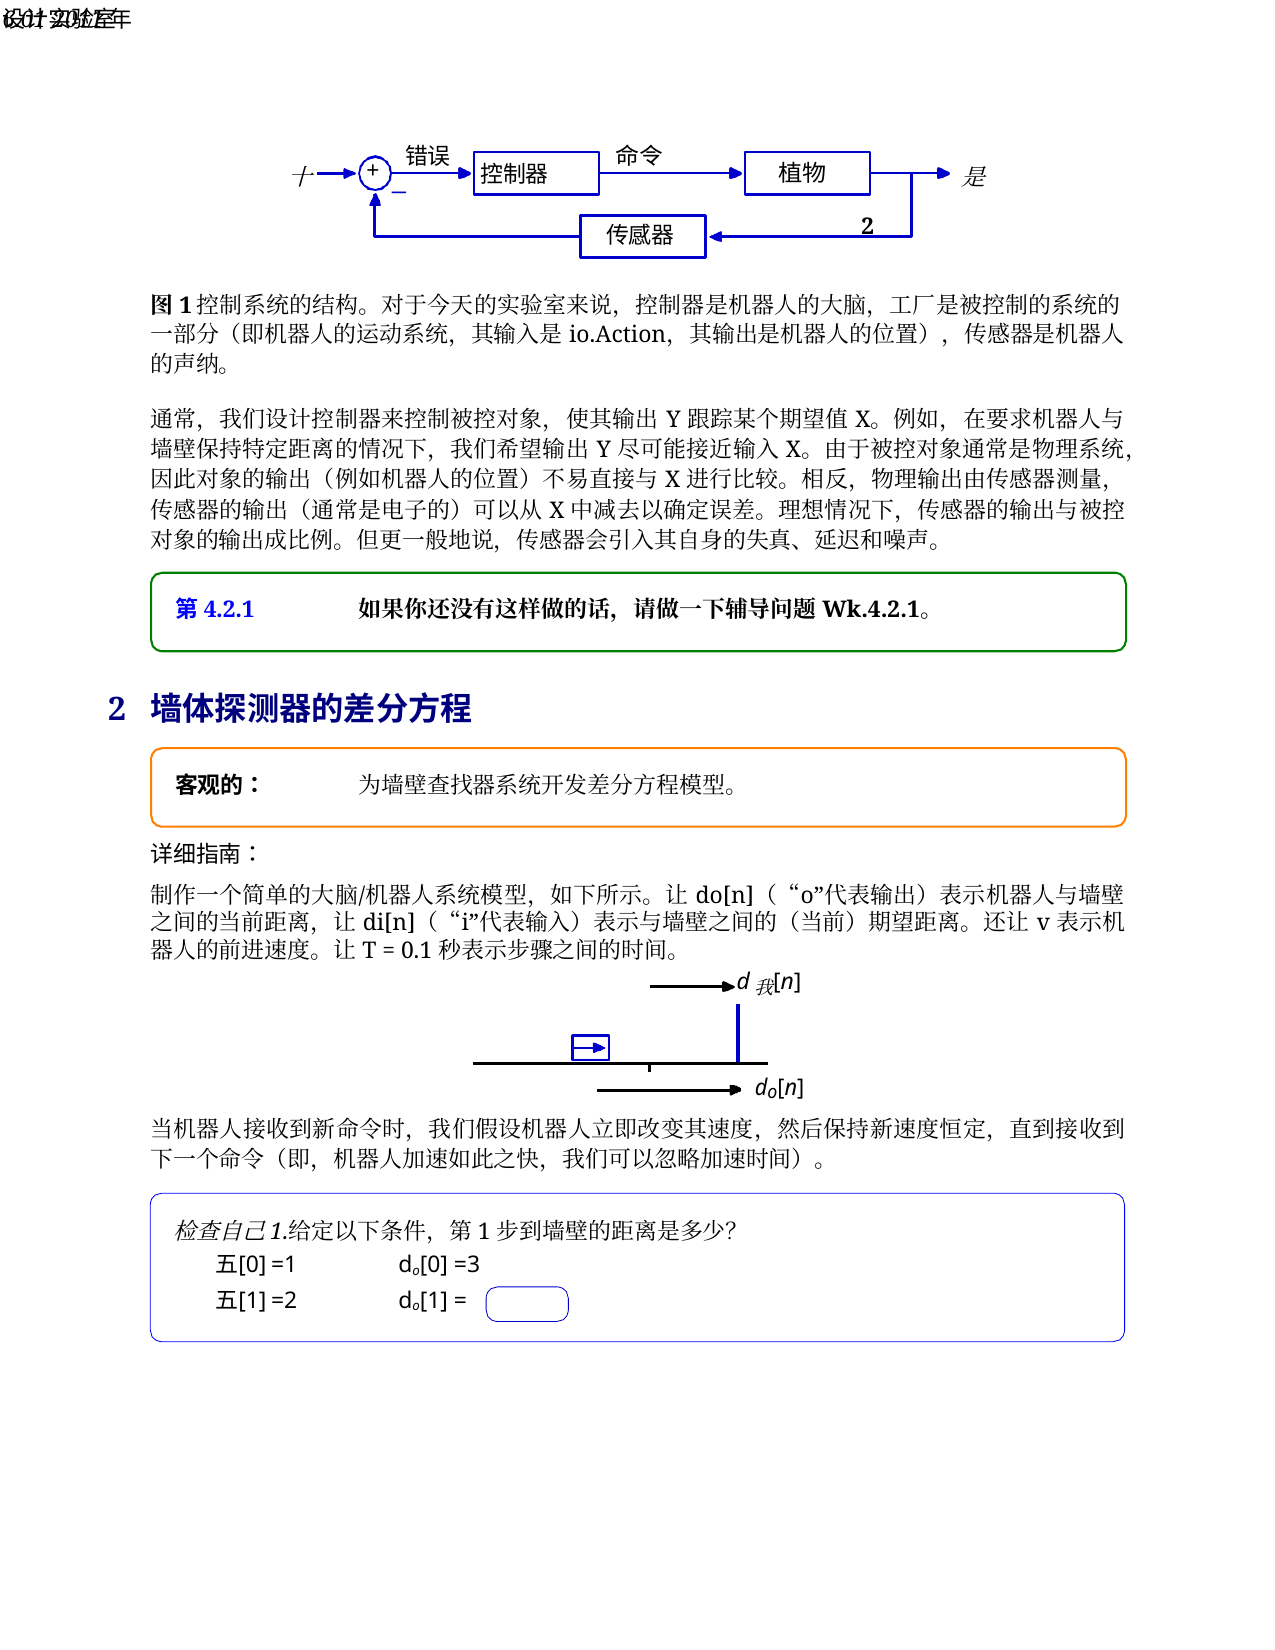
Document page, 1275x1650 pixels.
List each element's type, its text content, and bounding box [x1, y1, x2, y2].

subtitle 墙体探测器的差分方程 [108, 603, 1162, 730]
text 详细指南： [150, 755, 1162, 869]
picture [317, 155, 392, 159]
text 通常，我们设计控制器来控制被控对象，使其输出 Y 跟踪某个期望值 X。例如，在要求机器人与墙壁保持特定距离的情况下，我们希望输出 Y 尽可能接近输入 X。由于被控对象通常是物理系统，因此对象的输出（例如机器人的位置）不易直接与 X 进行比较。相反，物理输出由传感器测量，传感器的输出（通常是电子的）可以从 X 中减去以确定误差。理想情况下，传感器的输出与被控对象的输出成比例。但更一般地说，传感器会引入其自身的失真、延迟和噪声。 [150, 403, 1125, 555]
picture [597, 1085, 741, 1096]
text 当机器人接收到新命令时，我们假设机器人立即改变其速度，然后保持新速度恒定，直到接收到下一个命令（即，机器人加速如此之快，我们可以忽略加速时间）。 [150, 1114, 1125, 1174]
text 图 1控制系统的结构。对于今天的实验室来说，控制器是机器人的大脑，工厂是被控制的系统的一部分（即机器人的运动系统，其输入是 io.Action，其输出是机器人的位置），传感器是机器人的声纳。 [150, 289, 1125, 379]
text d我[n] [102, 967, 801, 995]
text do[n] [102, 995, 804, 1101]
picture [709, 231, 722, 242]
text 制作一个简单的大脑/机器人系统模型，如下所示。让 do[n]（“o”代表输出）表示机器人与墙壁之间的当前距离，让 di[n]（“i”代表输入）表示与墙壁之间的（当前）期望距离。还让 v 表示机器人的前进速度。让 T = 0.1 秒表示步骤之间的时间。 [150, 881, 1125, 965]
picture [722, 981, 735, 992]
picture [369, 193, 381, 206]
text 十 是 [288, 159, 1162, 192]
